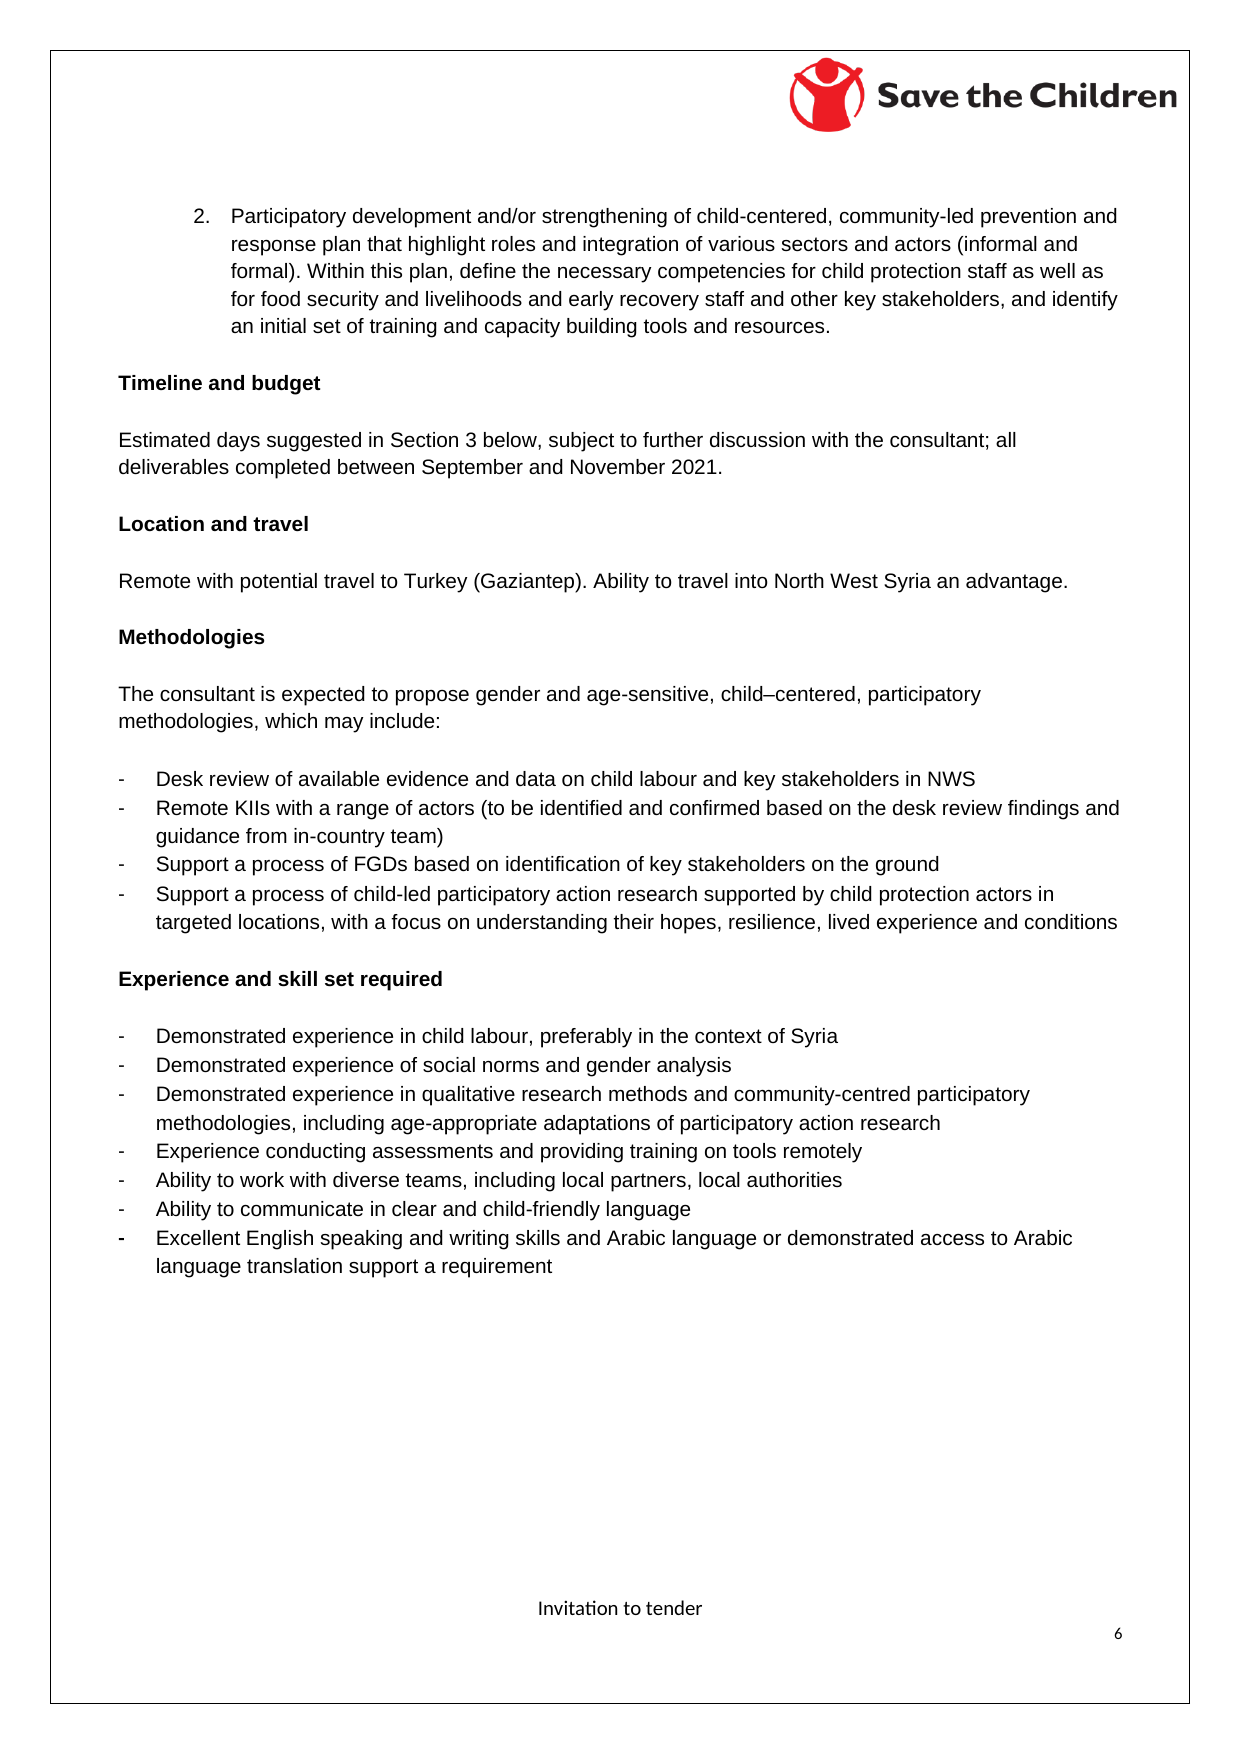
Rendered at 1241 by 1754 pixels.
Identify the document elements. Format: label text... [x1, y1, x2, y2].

text Location and travel [118, 512, 1122, 536]
picture [789, 57, 1177, 132]
text Estimated days suggested in Section 3 below, subject to further discussion with the consultant; all deliverables completed between September and November 2021. [118, 428, 1122, 479]
list Remote KIIs with a range of actors (to be identified and confirmed based on the desk review findings and guidance from in-country team) [118, 795, 1122, 848]
text Remote with potential travel to Turkey (Gaziantep). Ability to travel into North West Syria an advantage. [118, 568, 1122, 592]
list Demonstrated experience of social norms and gender analysis [118, 1052, 1122, 1078]
text Experience and skill set required [118, 966, 1122, 990]
list Demonstrated experience in child labour, preferably in the context of Syria [118, 1023, 1122, 1048]
list Support a process of child-led participatory action research supported by child protection actors in targeted locations, with a focus on understanding their hopes, resilience, lived experience and conditions [118, 881, 1122, 934]
list Desk review of available evidence and data on child labour and key stakeholders in NWS [118, 766, 1122, 791]
list Support a process of FGDs based on identification of key stakeholders on the ground [118, 852, 1122, 877]
list Demonstrated experience in qualitative research methods and community-centred participatory methodologies, including age-appropriate adaptations of participatory action research [118, 1081, 1122, 1134]
list Participatory development and/or strengthening of child-centered, community-led prevention and response plan that highlight roles and integration of various sectors and actors (informal and formal). Within this plan, define the necessary competencies for child protection staff as well as for food security and livelihoods and early recovery staff and other key stakeholders, and identify an initial set of training and capacity building tools and resources. [193, 204, 1122, 338]
text Methodologies [118, 625, 1122, 649]
list Ability to communicate in clear and child-friendly language [118, 1196, 1122, 1222]
list Experience conducting assessments and providing training on tools remotely [118, 1138, 1122, 1163]
text Timeline and budget [118, 371, 1122, 395]
list Excellent English speaking and writing skills and Arabic language or demonstrated access to Arabic language translation support a requirement [118, 1225, 1122, 1278]
text The consultant is expected to propose gender and age-sensitive, child–centered, participatory methodologies, which may include: [118, 682, 1122, 733]
list Ability to work with diverse teams, including local partners, local authorities [118, 1167, 1122, 1192]
